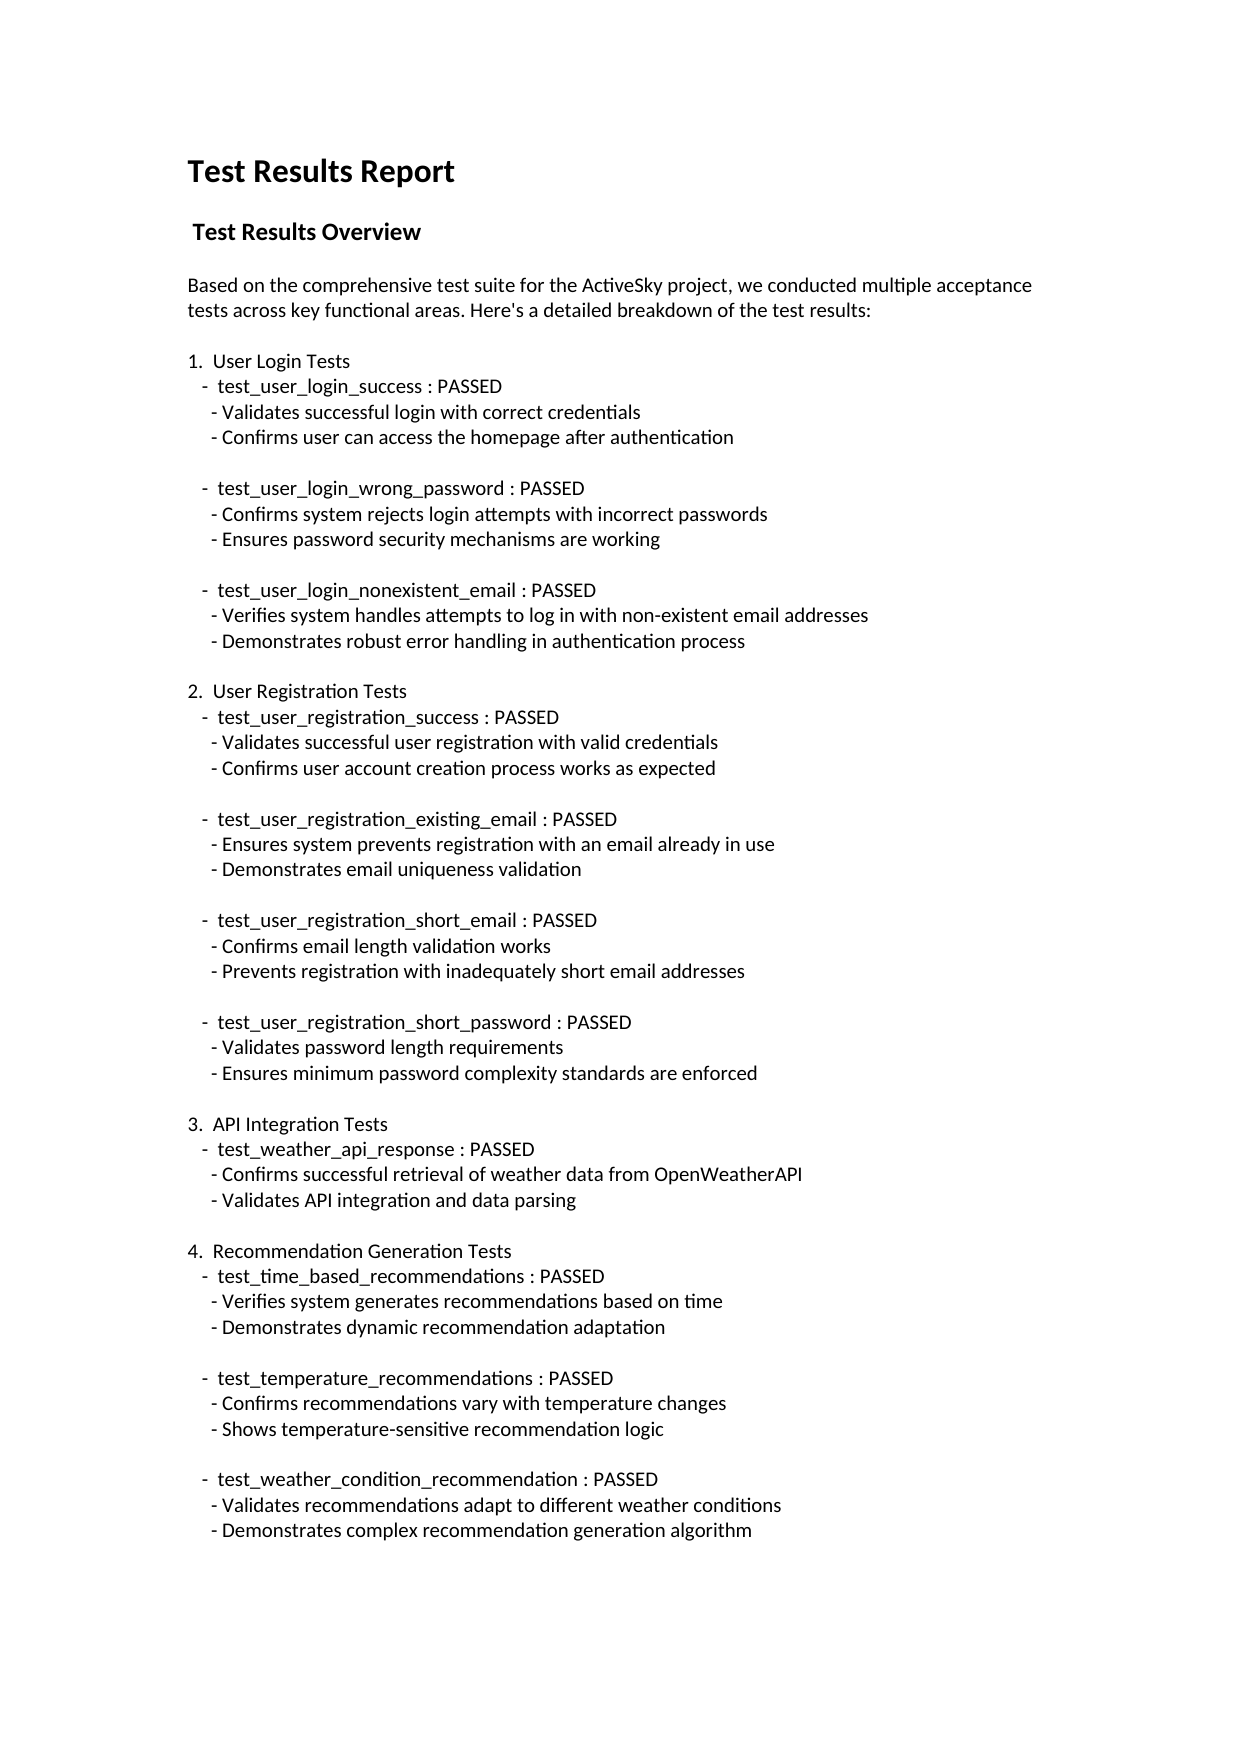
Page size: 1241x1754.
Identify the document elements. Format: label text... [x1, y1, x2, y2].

text - Verifies system generates recommendations based on time [187, 1289, 1053, 1314]
text - Validates successful user registration with valid credentials [187, 729, 1053, 755]
text - test_temperature_recommendations : PASSED [187, 1365, 1053, 1390]
text - Demonstrates dynamic recommendation adaptation [187, 1314, 1053, 1339]
text - Confirms user account creation process works as expected [187, 755, 1053, 780]
text - Validates successful login with correct credentials [187, 399, 1053, 424]
text - test_user_registration_short_email : PASSED [187, 907, 1053, 933]
text - Validates password length requirements [187, 1034, 1053, 1060]
text - Verifies system handles attempts to log in with non-existent email addresses [187, 602, 1053, 628]
text Based on the comprehensive test suite for the ActiveSky project, we conducted multiple acceptance tests across key functional areas. Here's a detailed breakdown of the test results: [187, 272, 1053, 323]
text - test_user_registration_success : PASSED [187, 704, 1053, 729]
text - test_time_based_recommendations : PASSED [187, 1263, 1053, 1289]
text 1. User Login Tests [187, 348, 1053, 374]
text - test_weather_api_response : PASSED [187, 1136, 1053, 1162]
text - test_user_login_wrong_password : PASSED [187, 475, 1053, 501]
text - Validates API integration and data parsing [187, 1187, 1053, 1212]
text - Validates recommendations adapt to different weather conditions [187, 1492, 1053, 1517]
text - Shows temperature-sensitive recommendation logic [187, 1416, 1053, 1441]
text - Confirms recommendations vary with temperature changes [187, 1390, 1053, 1416]
text - Demonstrates email uniqueness validation [187, 857, 1053, 882]
text - test_weather_condition_recommendation : PASSED [187, 1467, 1053, 1492]
text 4. Recommendation Generation Tests [187, 1238, 1053, 1263]
text - Confirms system rejects login attempts with incorrect passwords [187, 501, 1053, 526]
text - Confirms successful retrieval of weather data from OpenWeatherAPI [187, 1162, 1053, 1187]
text - Confirms user can access the homepage after authentication [187, 424, 1053, 450]
text - test_user_registration_short_password : PASSED [187, 1009, 1053, 1034]
text - test_user_login_success : PASSED [187, 374, 1053, 399]
text - Ensures password security mechanisms are working [187, 526, 1053, 552]
text - test_user_login_nonexistent_email : PASSED [187, 577, 1053, 602]
text - Demonstrates robust error handling in authentication process [187, 628, 1053, 653]
text - Demonstrates complex recommendation generation algorithm [187, 1517, 1053, 1543]
text Test Results Overview [187, 216, 1053, 247]
text 3. API Integration Tests [187, 1111, 1053, 1136]
text Test Results Report [187, 150, 1053, 191]
text - Confirms email length validation works [187, 933, 1053, 958]
text 2. User Registration Tests [187, 679, 1053, 704]
text - Prevents registration with inadequately short email addresses [187, 958, 1053, 984]
text - Ensures system prevents registration with an email already in use [187, 831, 1053, 857]
text - test_user_registration_existing_email : PASSED [187, 806, 1053, 831]
text - Ensures minimum password complexity standards are enforced [187, 1060, 1053, 1085]
